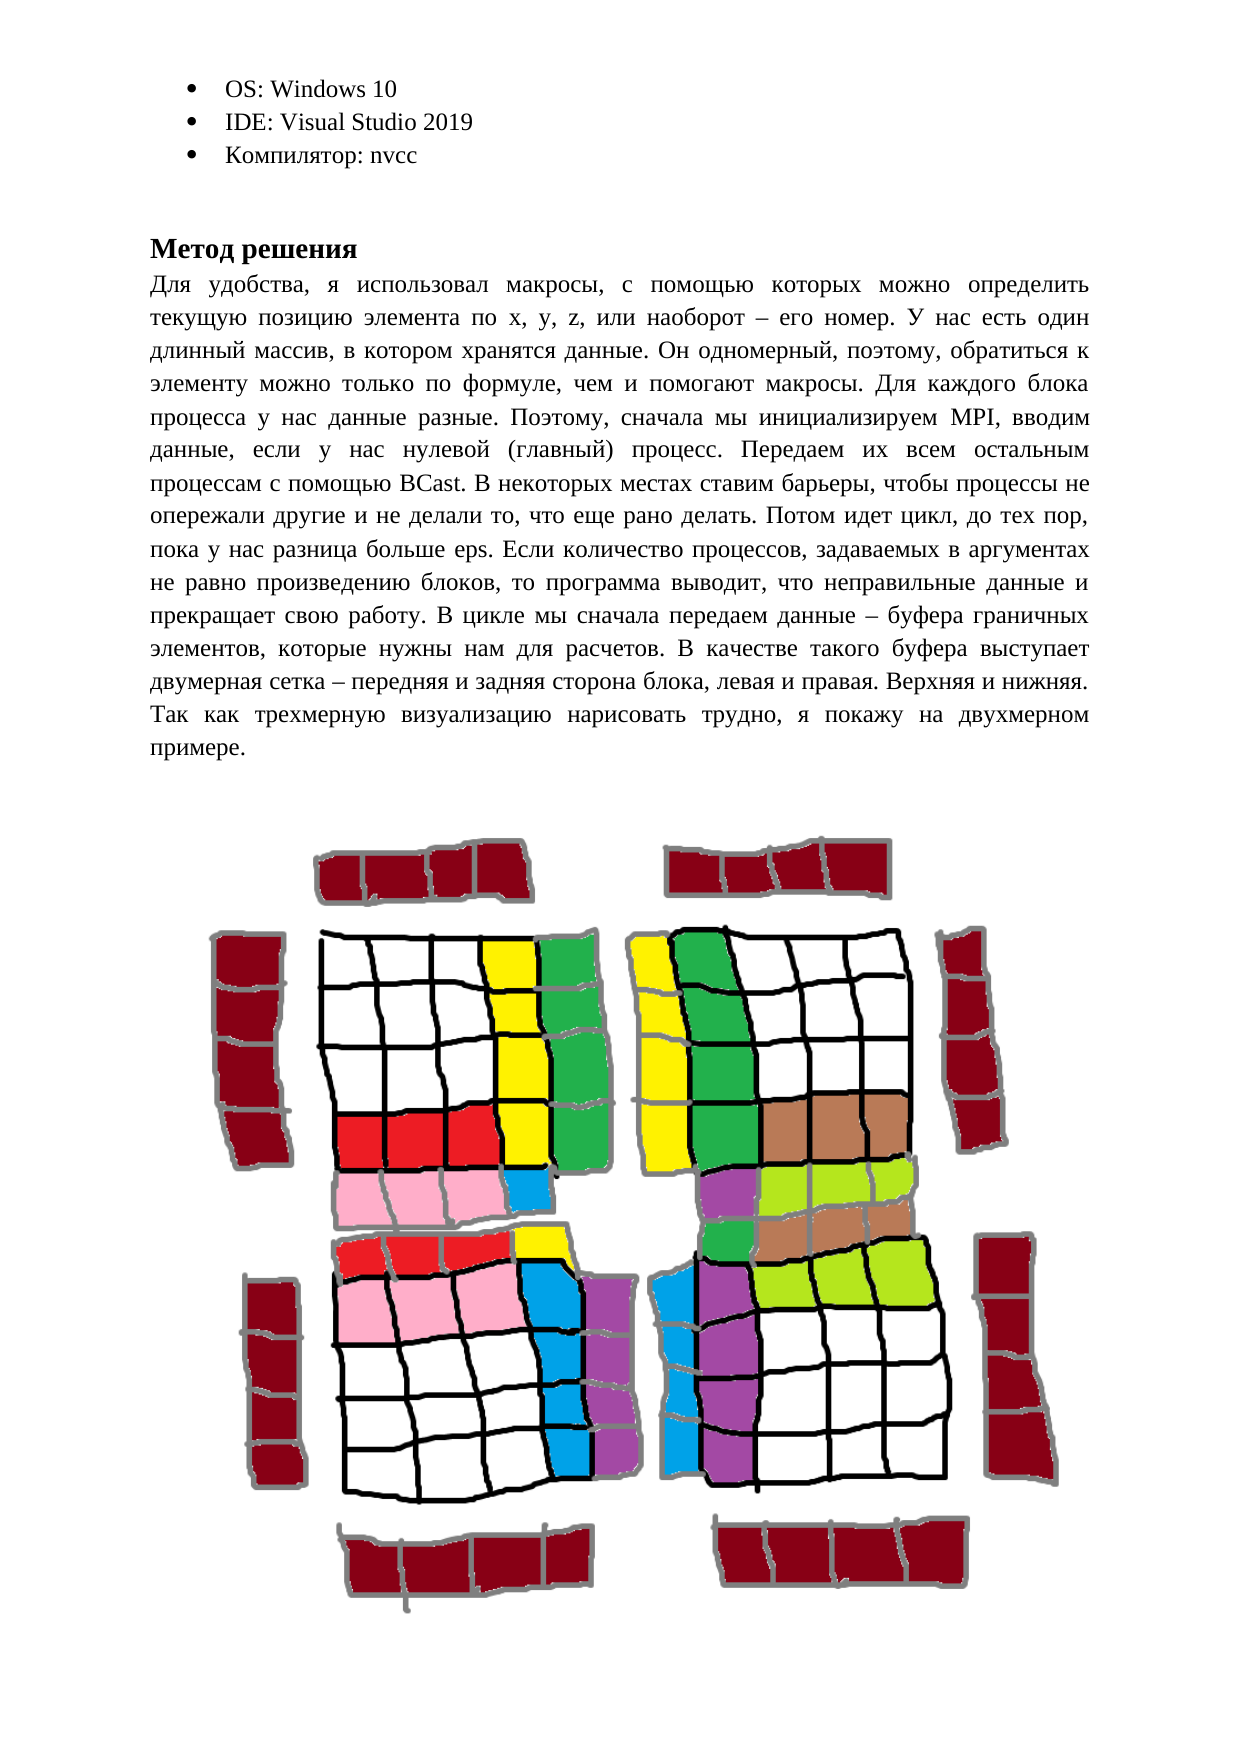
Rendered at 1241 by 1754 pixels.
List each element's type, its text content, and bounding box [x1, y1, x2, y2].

list IDE: Visual Studio 2019 [187, 107, 1090, 136]
text Для удобства, я использовал макросы, с помощью которых можно определить текущую позицию элемента по x, y, z, или наоборот – его номер. У нас есть один длинный массив, в котором хранятся данные. Он одномерный, поэтому, обратиться к элементу можно только по формуле, чем и помогают макросы. Для каждого блока процесса у нас данные разные. Поэтому, сначала мы инициализируем MPI, вводим данные, если у нас нулевой (главный) процесс. Передаем их всем остальным процессам с помощью BCast. В некоторых местах ставим барьеры, чтобы процессы не опережали другие и не делали то, что еще рано делать. Потом идет цикл, до тех пор, пока у нас разница больше eps. Если количество процессов, задаваемых в аргументах не равно произведению блоков, то программа выводит, что неправильные данные и прекращает свою работу. В цикле мы сначала передаем данные – буфера граничных элементов, которые нужны нам для расчетов. В качестве такого буфера выступает двумерная сетка – передняя и задняя сторона блока, левая и правая. Верхняя и нижняя. Так как трехмерную визуализацию нарисовать трудно, я покажу на двухмерном примере. [150, 269, 1090, 761]
list Компилятор: nvcc [187, 140, 1090, 169]
text Метод решения [150, 231, 1090, 264]
picture [150, 797, 1091, 1619]
list OS: Windows 10 [187, 74, 1090, 103]
